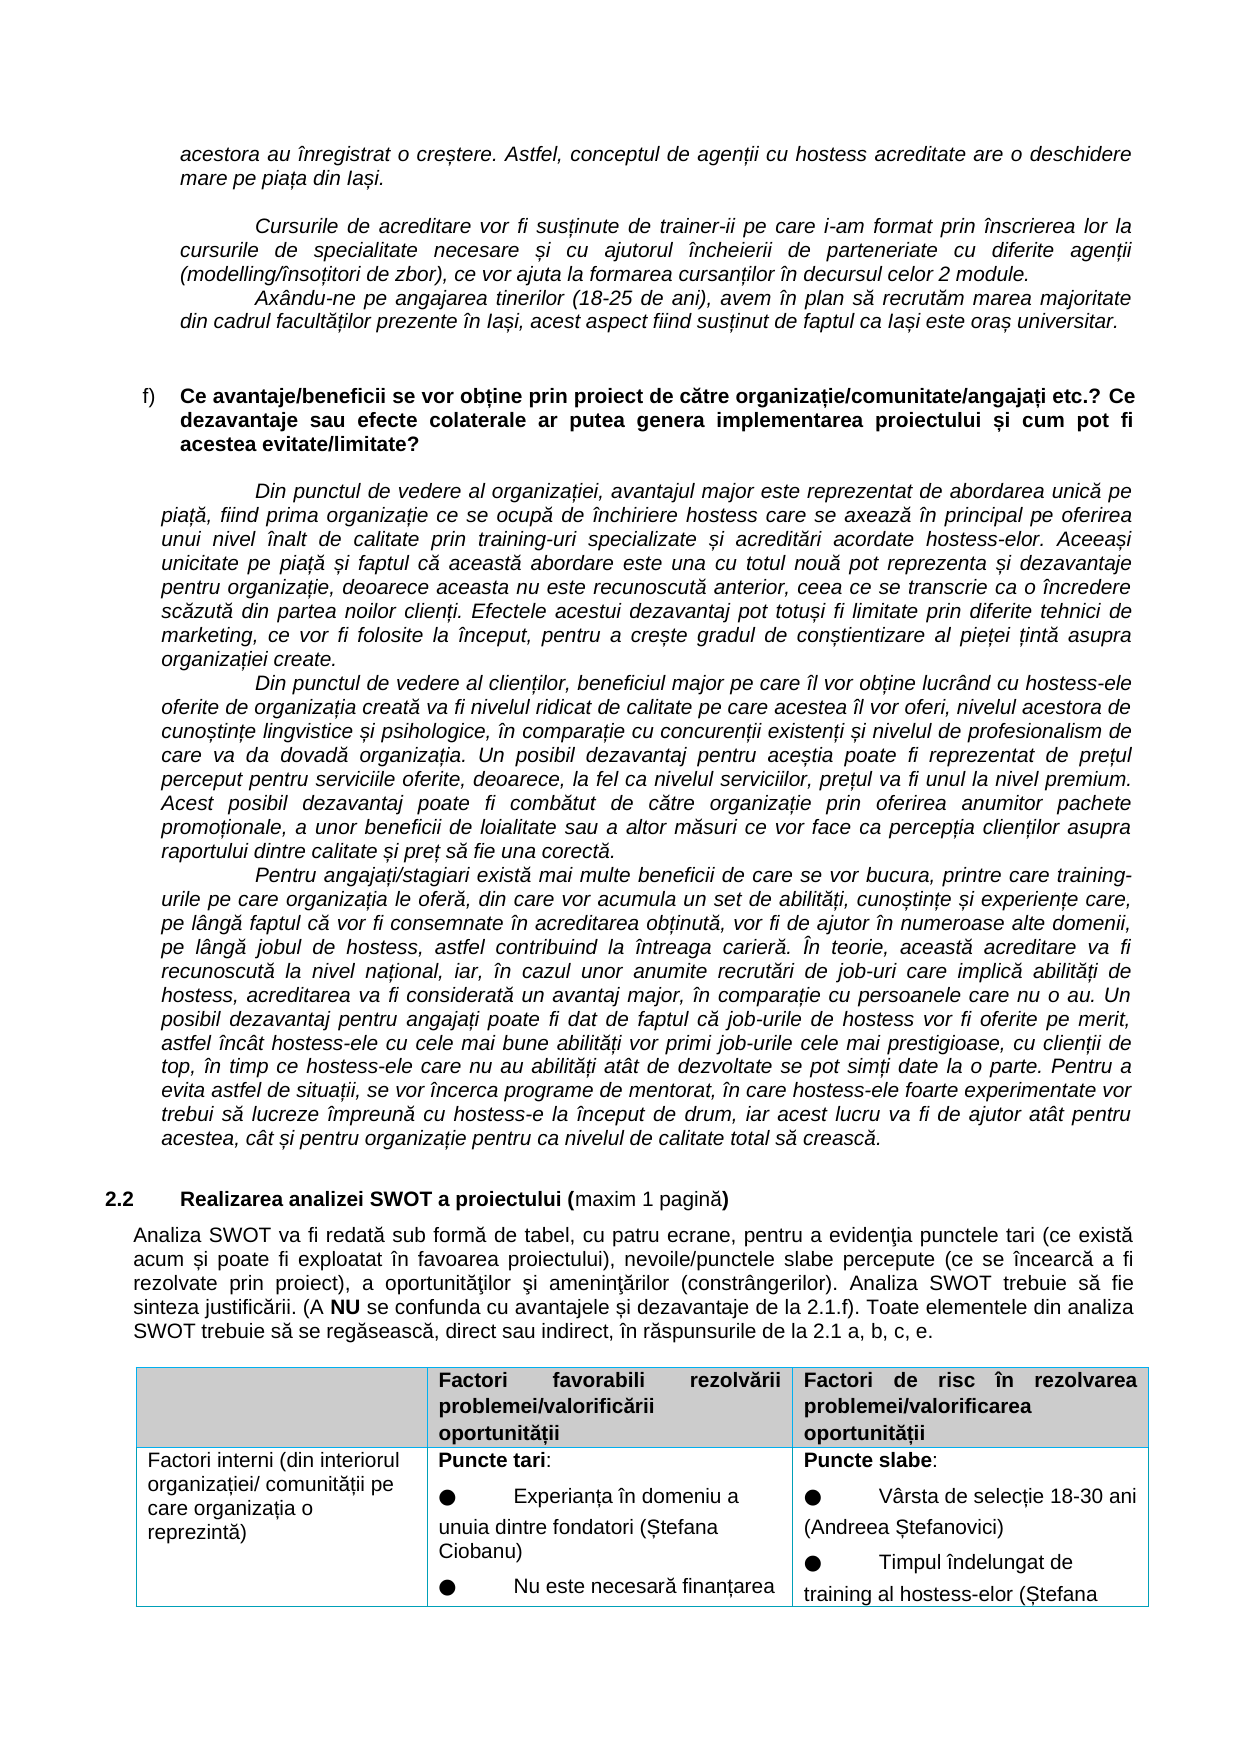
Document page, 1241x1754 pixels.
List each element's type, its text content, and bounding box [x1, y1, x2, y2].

text Pentru angajați/stagiari există mai multe beneficii de care se vor bucura, printre care training-urile pe care organizația le oferă, din care vor acumula un set de abilități, cunoștințe și experiențe care, pe lângă faptul că vor fi consemnate în acreditarea obținută, vor fi de ajutor în numeroase alte domenii, pe lângă jobul de hostess, astfel contribuind la întreaga carieră. În teorie, această acreditare va fi recunoscută la nivel național, iar, în cazul unor anumite recrutări de job-uri care implică abilități de hostess, acreditarea va fi considerată un avantaj major, în comparație cu persoanele care nu o au. Un posibil dezavantaj pentru angajați poate fi dat de faptul că job-urile de hostess vor fi oferite pe merit, astfel încât hostess-ele cu cele mai bune abilități vor primi job-urile cele mai prestigioase, cu clienții de top, în timp ce hostess-ele care nu au abilități atât de dezvoltate se pot simți date la o parte. Pentru a evita astfel de situații, se vor încerca programe de mentorat, în care hostess-ele foarte experimentate vor trebui să lucreze împreună cu hostess-e la început de drum, iar acest lucru va fi de ajutor atât pentru acestea, cât și pentru organizație pentru ca nivelul de calitate total să crească. [133, 863, 1135, 1150]
text Axându-ne pe angajarea tinerilor (18-25 de ani), avem în plan să recrutăm marea majoritate din cadrul facultăților prezente în Iași, acest aspect fiind susținut de faptul ca Iași este oraș universitar. [180, 285, 1135, 333]
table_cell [793, 1448, 1148, 1606]
text Din punctul de vedere al clienților, beneficiul major pe care îl vor obține lucrând cu hostess-ele oferite de organizația creată va fi nivelul ridicat de calitate pe care acestea îl vor oferi, nivelul acestora de cunoștințe lingvistice și psihologice, în comparație cu concurenții existenți și nivelul de profesionalism de care va da dovadă organizația. Un posibil dezavantaj pentru aceștia poate fi reprezentat de prețul perceput pentru serviciile oferite, deoarece, la fel ca nivelul serviciilor, prețul va fi unul la nivel premium. Acest posibil dezavantaj poate fi combătut de către organizație prin oferirea anumitor pachete promoționale, a unor beneficii de loialitate sau a altor măsuri ce vor face ca percepția clienților asupra raportului dintre calitate și preț să fie una corectă. [133, 671, 1135, 863]
table_header Factori de risc în rezolvarea problemei/valorificarea oportunității [793, 1368, 1148, 1447]
subtitle 2.2 Realizarea analizei SWOT a proiectului (maxim 1 pagină) [105, 1187, 1135, 1211]
text Analiza SWOT va fi redată sub formă de tabel, cu patru ecrane, pentru a evidenţia punctele tari (ce există acum și poate fi exploatat în favoarea proiectului), nevoile/punctele slabe percepute (ce se încearcă a fi rezolvate prin proiect), a oportunităţilor şi ameninţărilor (constrângerilor). Analiza SWOT trebuie să fie sinteza justificării. (A NU se confunda cu avantajele și dezavantaje de la 2.1.f). Toate elementele din analiza SWOT trebuie să se regăsească, direct sau indirect, în răspunsurile de la 2.1 a, b, c, e. [133, 1223, 1135, 1343]
table_header [137, 1368, 427, 1447]
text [180, 142, 1135, 189]
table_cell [137, 1448, 427, 1606]
text Din punctul de vedere al organizației, avantajul major este reprezentat de abordarea unică pe piață, fiind prima organizație ce se ocupă de închiriere hostess care se axează în principal pe oferirea unui nivel înalt de calitate prin training-uri specializate și acreditări acordate hostess-elor. Aceeași unicitate pe piață și faptul că această abordare este una cu totul nouă pot reprezenta și dezavantaje pentru organizație, deoarece aceasta nu este recunoscută anterior, ceea ce se transcrie ca o încredere scăzută din partea noilor clienți. Efectele acestui dezavantaj pot totuși fi limitate prin diferite tehnici de marketing, ce vor fi folosite la început, pentru a crește gradul de conștientizare al pieței țintă asupra organizației create. [133, 479, 1135, 671]
text Cursurile de acreditare vor fi susținute de trainer-ii pe care i-am format prin înscrierea lor la cursurile de specialitate necesare și cu ajutorul încheierii de parteneriate cu diferite agenții (modelling/însoțitori de zbor), ce vor ajuta la formarea cursanților în decursul celor 2 module. [180, 213, 1135, 285]
table_header Factori favorabili rezolvării problemei/valorificării oportunității [428, 1368, 792, 1447]
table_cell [428, 1448, 792, 1606]
list Ce avantaje/beneficii se vor obține prin proiect de către organizație/comunitate/angajați etc.? Ce dezavantaje sau efecte colaterale ar putea genera implementarea proiectului și cum pot fi acestea evitate/limitate? [142, 383, 1135, 455]
